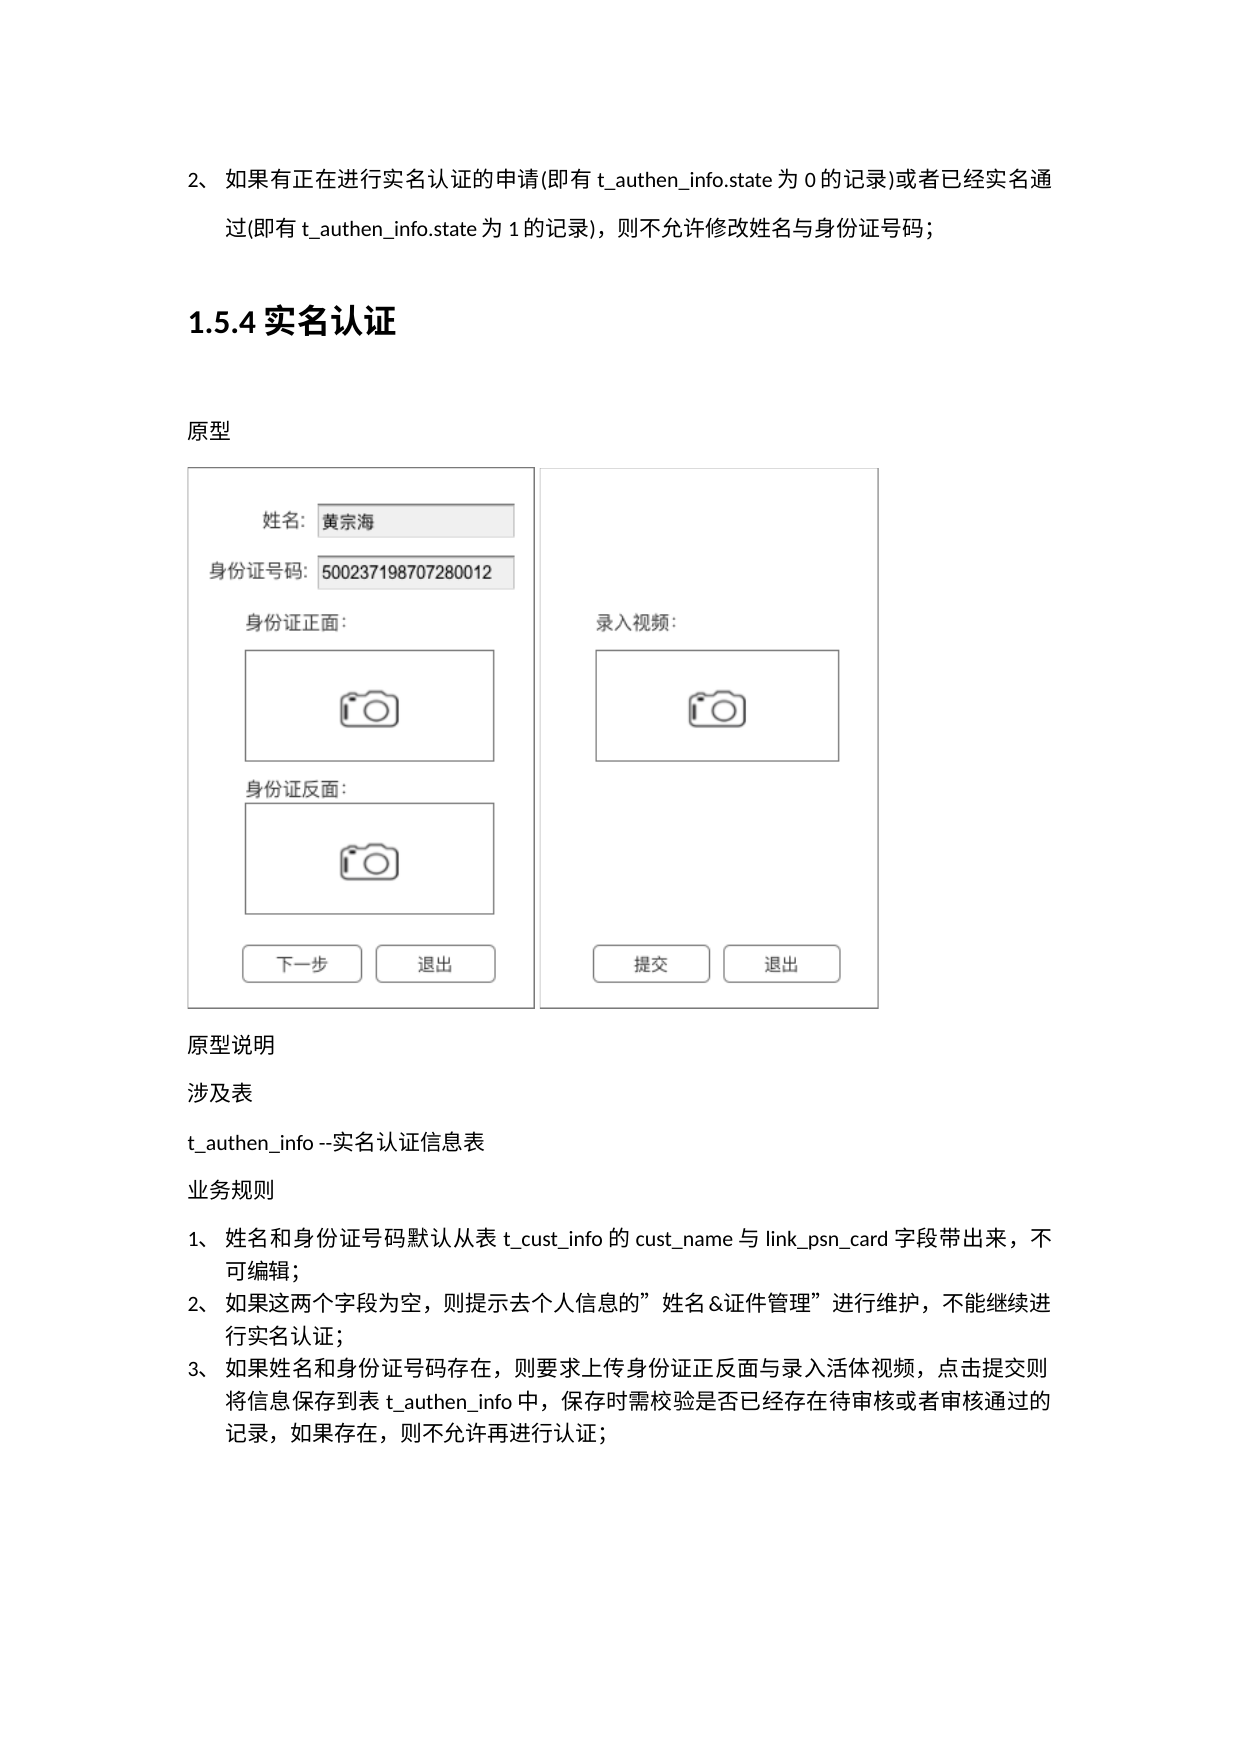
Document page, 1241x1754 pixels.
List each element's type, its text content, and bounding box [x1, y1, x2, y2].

list 如果这两个字段为空，则提示去个人信息的”姓名&证件管理”进行维护，不能继续进行实名认证； [187, 1286, 1053, 1351]
text 原型说明 [187, 1027, 1053, 1060]
picture [539, 468, 879, 1009]
list 姓名和身份证号码默认从表t_cust_info的cust_name与link_psn_card字段带出来，不可编辑； [187, 1221, 1053, 1286]
text 涉及表 [187, 1076, 1053, 1108]
list 如果姓名和身份证号码存在，则要求上传身份证正反面与录入活体视频，点击提交则将信息保存到表t_authen_info中，保存时需校验是否已经存在待审核或者审核通过的记录，如果存在，则不允许再进行认证； [187, 1351, 1053, 1448]
list 如果有正在进行实名认证的申请(即有t_authen_info.state为0的记录)或者已经实名通过(即有t_authen_info.state为1的记录)，则不允许修改姓名与身份证号码； [187, 162, 1053, 243]
text 业务规则 [187, 1172, 1053, 1205]
picture [187, 467, 535, 1009]
subtitle 1.5.4 实名认证 [187, 286, 1053, 351]
text 原型 [187, 413, 1053, 446]
text t_authen_info --实名认证信息表 [187, 1124, 1053, 1157]
